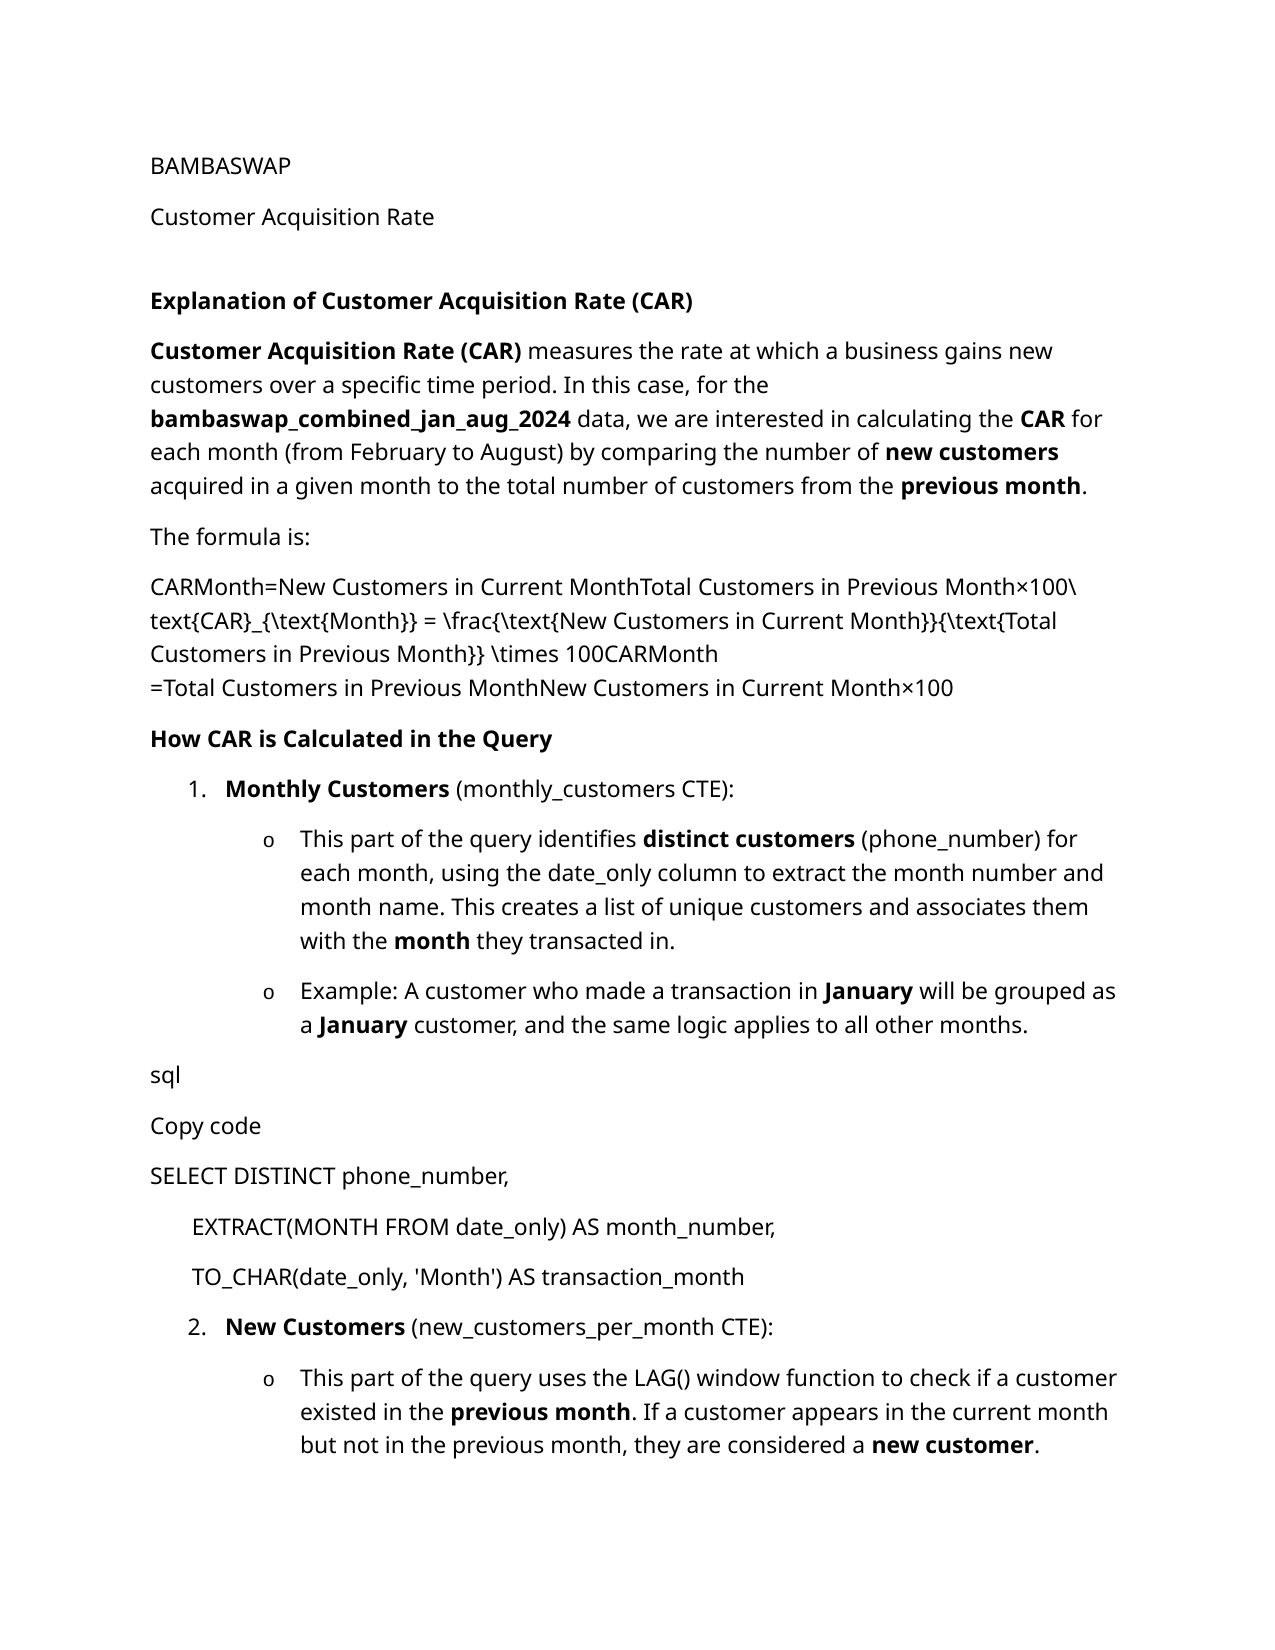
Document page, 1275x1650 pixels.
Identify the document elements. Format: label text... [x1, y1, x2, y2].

text EXTRACT(MONTH FROM date_only) AS month_number, [150, 1210, 1125, 1242]
text How CAR is Calculated in the Query [150, 722, 1125, 754]
text The formula is: [150, 520, 1125, 552]
text Customer Acquisition Rate [150, 200, 1125, 265]
text Copy code [150, 1109, 1125, 1141]
text sql [150, 1059, 1125, 1090]
text TO_CHAR(date_only, 'Month') AS transaction_month [150, 1261, 1125, 1292]
list Monthly Customers (monthly_customers CTE): [187, 773, 1125, 804]
text SELECT DISTINCT phone_number, [150, 1160, 1125, 1191]
text CARMonth=New Customers in Current MonthTotal Customers in Previous Month×100\text{CAR}_{\text{Month}} = \frac{\text{New Customers in Current Month}}{\text{Total Customers in Previous Month}} \times 100CARMonth​=Total Customers in Previous MonthNew Customers in Current Month​×100 [150, 571, 1125, 703]
list This part of the query identifies distinct customers (phone_number) for each month, using the date_only column to extract the month number and month name. This creates a list of unique customers and associates them with the month they transacted in. [262, 823, 1125, 956]
list Example: A customer who made a transaction in January will be grouped as a January customer, and the same logic applies to all other months. [262, 975, 1125, 1040]
list New Customers (new_customers_per_month CTE): [187, 1311, 1125, 1342]
list This part of the query uses the LAG() window function to check if a customer existed in the previous month. If a customer appears in the current month but not in the previous month, they are considered a new customer. [262, 1362, 1125, 1460]
text Customer Acquisition Rate (CAR) measures the rate at which a business gains new customers over a specific time period. In this case, for the bambaswap_combined_jan_aug_2024 data, we are interested in calculating the CAR for each month (from February to August) by comparing the number of new customers acquired in a given month to the total number of customers from the previous month. [150, 335, 1125, 501]
text Explanation of Customer Acquisition Rate (CAR) [150, 284, 1125, 316]
text BAMBASWAP [150, 150, 1125, 181]
